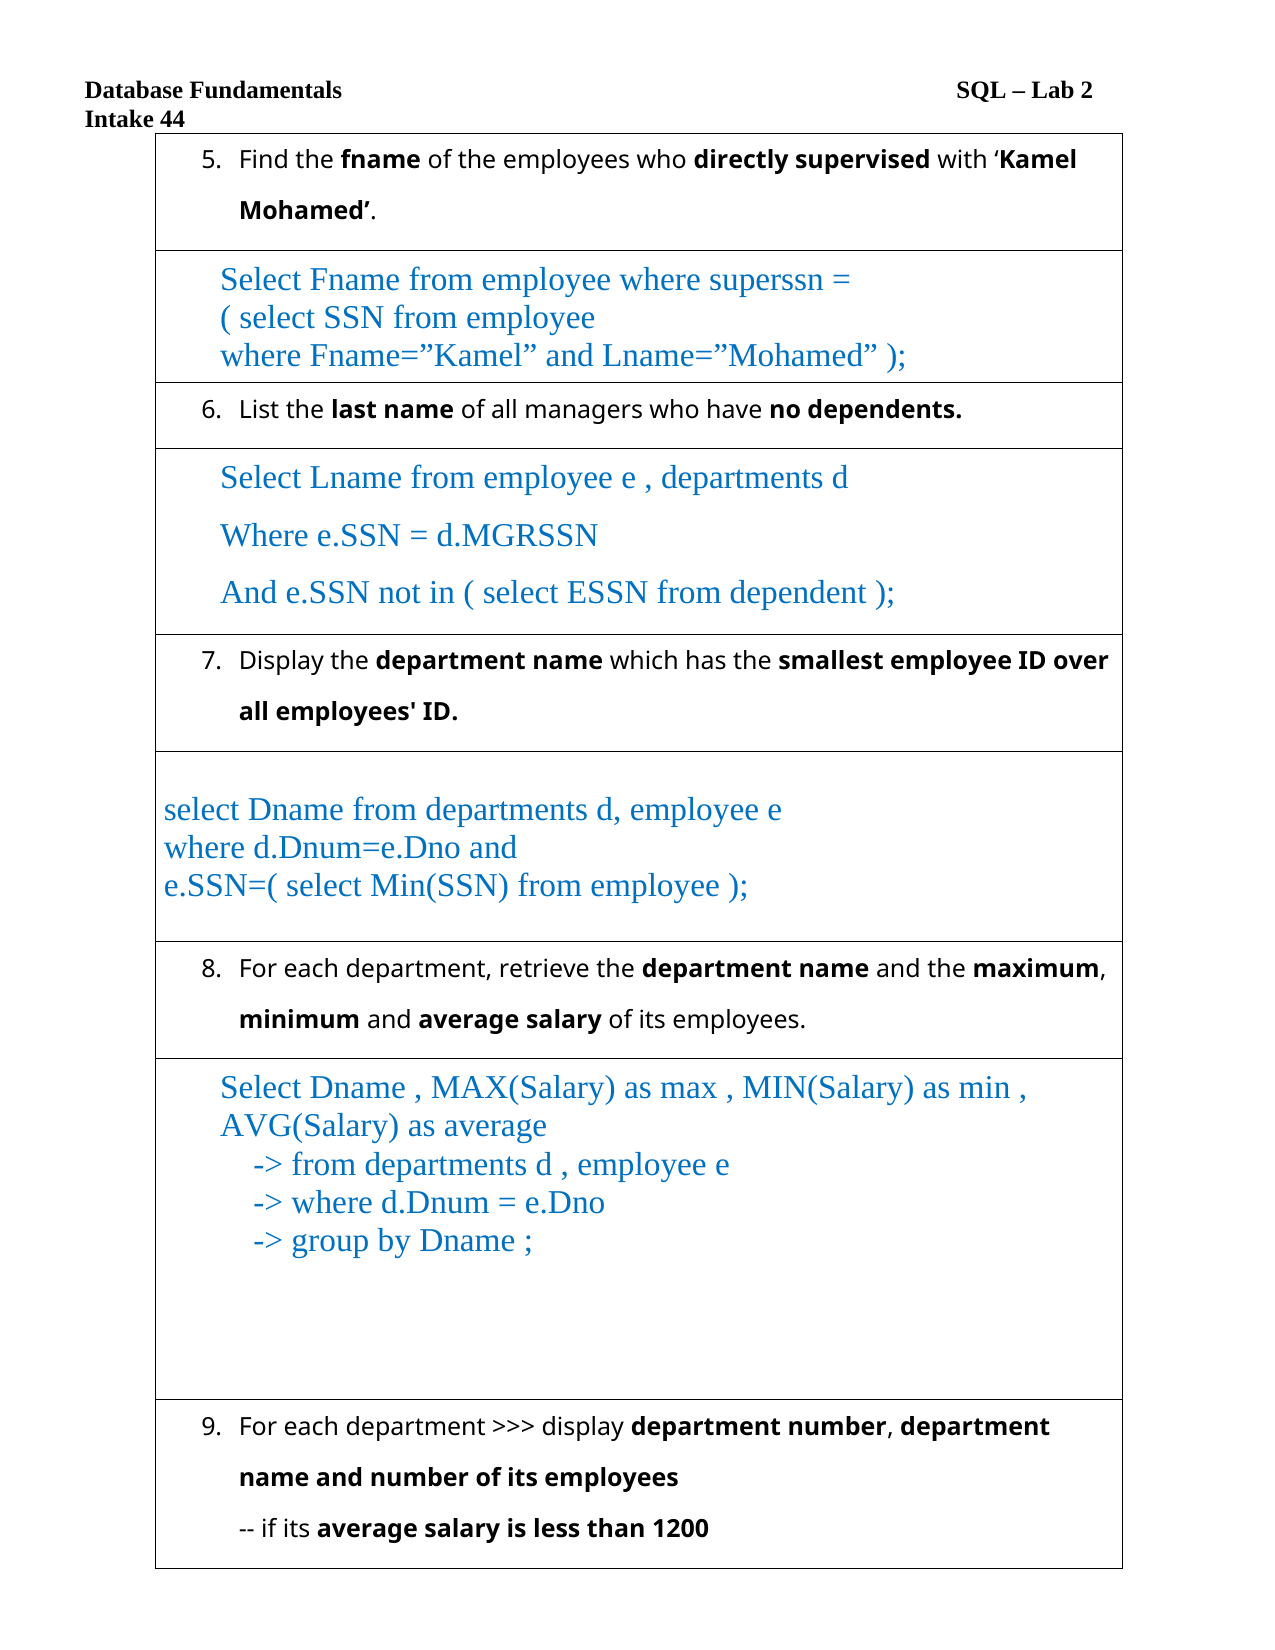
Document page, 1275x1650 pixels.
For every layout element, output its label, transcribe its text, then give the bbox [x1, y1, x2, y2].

table_cell Select Lname from employee e , departments d Where e.SSN = d.MGRSSN And e.SSN not in ( select ESSN from dependent ); [156, 449, 1122, 634]
table_cell For each department >>> display department number, department name and number of its employees -- if its average salary is less than 1200 [156, 1400, 1122, 1567]
table_cell Find the fname of the employees who directly supervised with ‘Kamel Mohamed’. [156, 134, 1122, 249]
table_cell Select Dname , MAX(Salary) as max , MIN(Salary) as min , AVG(Salary) as average -> from departments d , employee e -> where d.Dnum = e.Dno -> group by Dname ; [156, 1059, 1122, 1399]
table_cell For each department, retrieve the department name and the maximum, minimum and average salary of its employees. [156, 942, 1122, 1058]
table_cell List the last name of all managers who have no dependents. [156, 383, 1122, 448]
table_cell select Dname from departments d, employee e where d.Dnum=e.Dno and e.SSN=( select Min(SSN) from employee ); [156, 752, 1122, 941]
table_cell Select Fname from employee where superssn = ( select SSN from employee where Fname=”Kamel” and Lname=”Mohamed” ); [156, 251, 1122, 382]
table_cell Display the department name which has the smallest employee ID over all employees' ID. [156, 635, 1122, 751]
